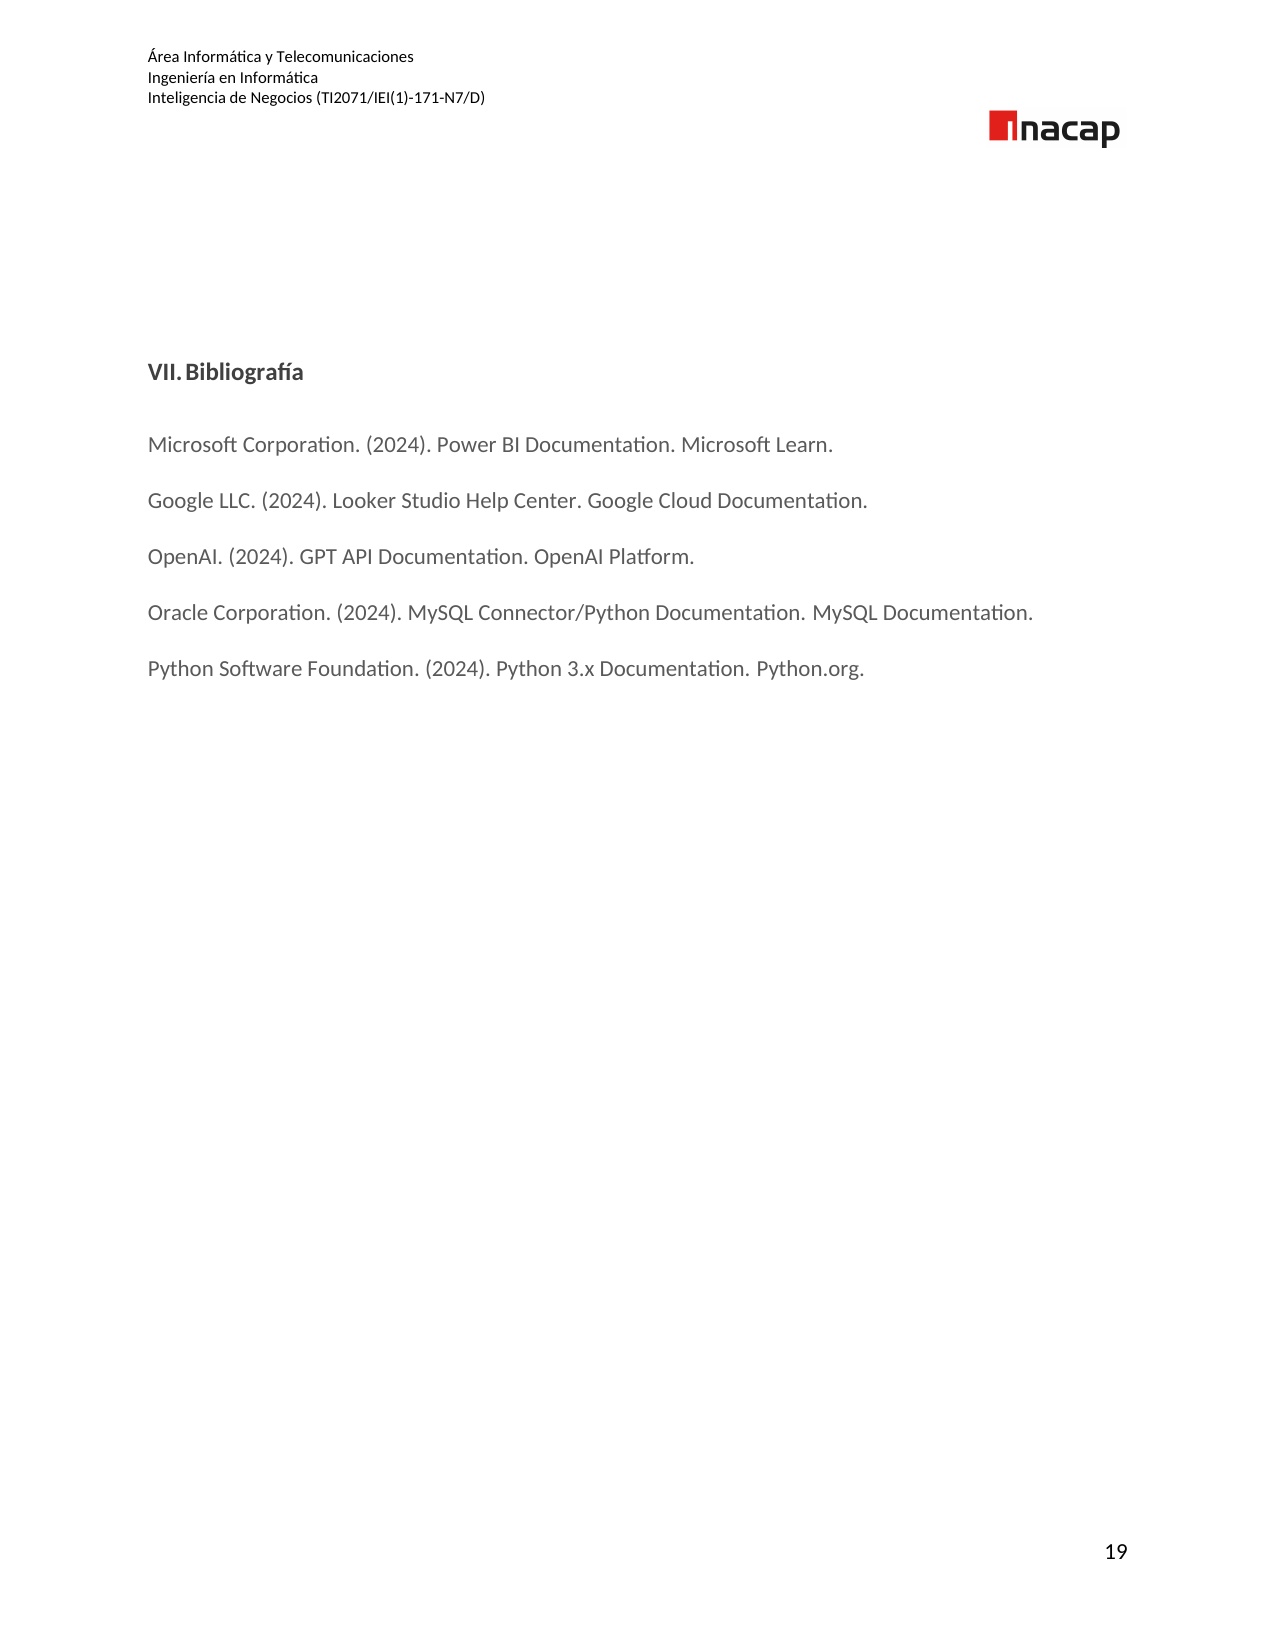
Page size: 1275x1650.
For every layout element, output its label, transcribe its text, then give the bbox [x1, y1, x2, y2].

text Google LLC. (2024). Looker Studio Help Center. Google Cloud Documentation. [148, 486, 1127, 514]
text OpenAI. (2024). GPT API Documentation. OpenAI Platform. [148, 542, 1127, 570]
text Microsoft Corporation. (2024). Power BI Documentation. Microsoft Learn. [148, 430, 1127, 458]
text Bibliografía [148, 356, 1127, 387]
picture [984, 107, 1128, 148]
text Python Software Foundation. (2024). Python 3.x Documentation. Python.org. [148, 654, 1127, 682]
text Oracle Corporation. (2024). MySQL Connector/Python Documentation. MySQL Documentation. [148, 598, 1127, 626]
